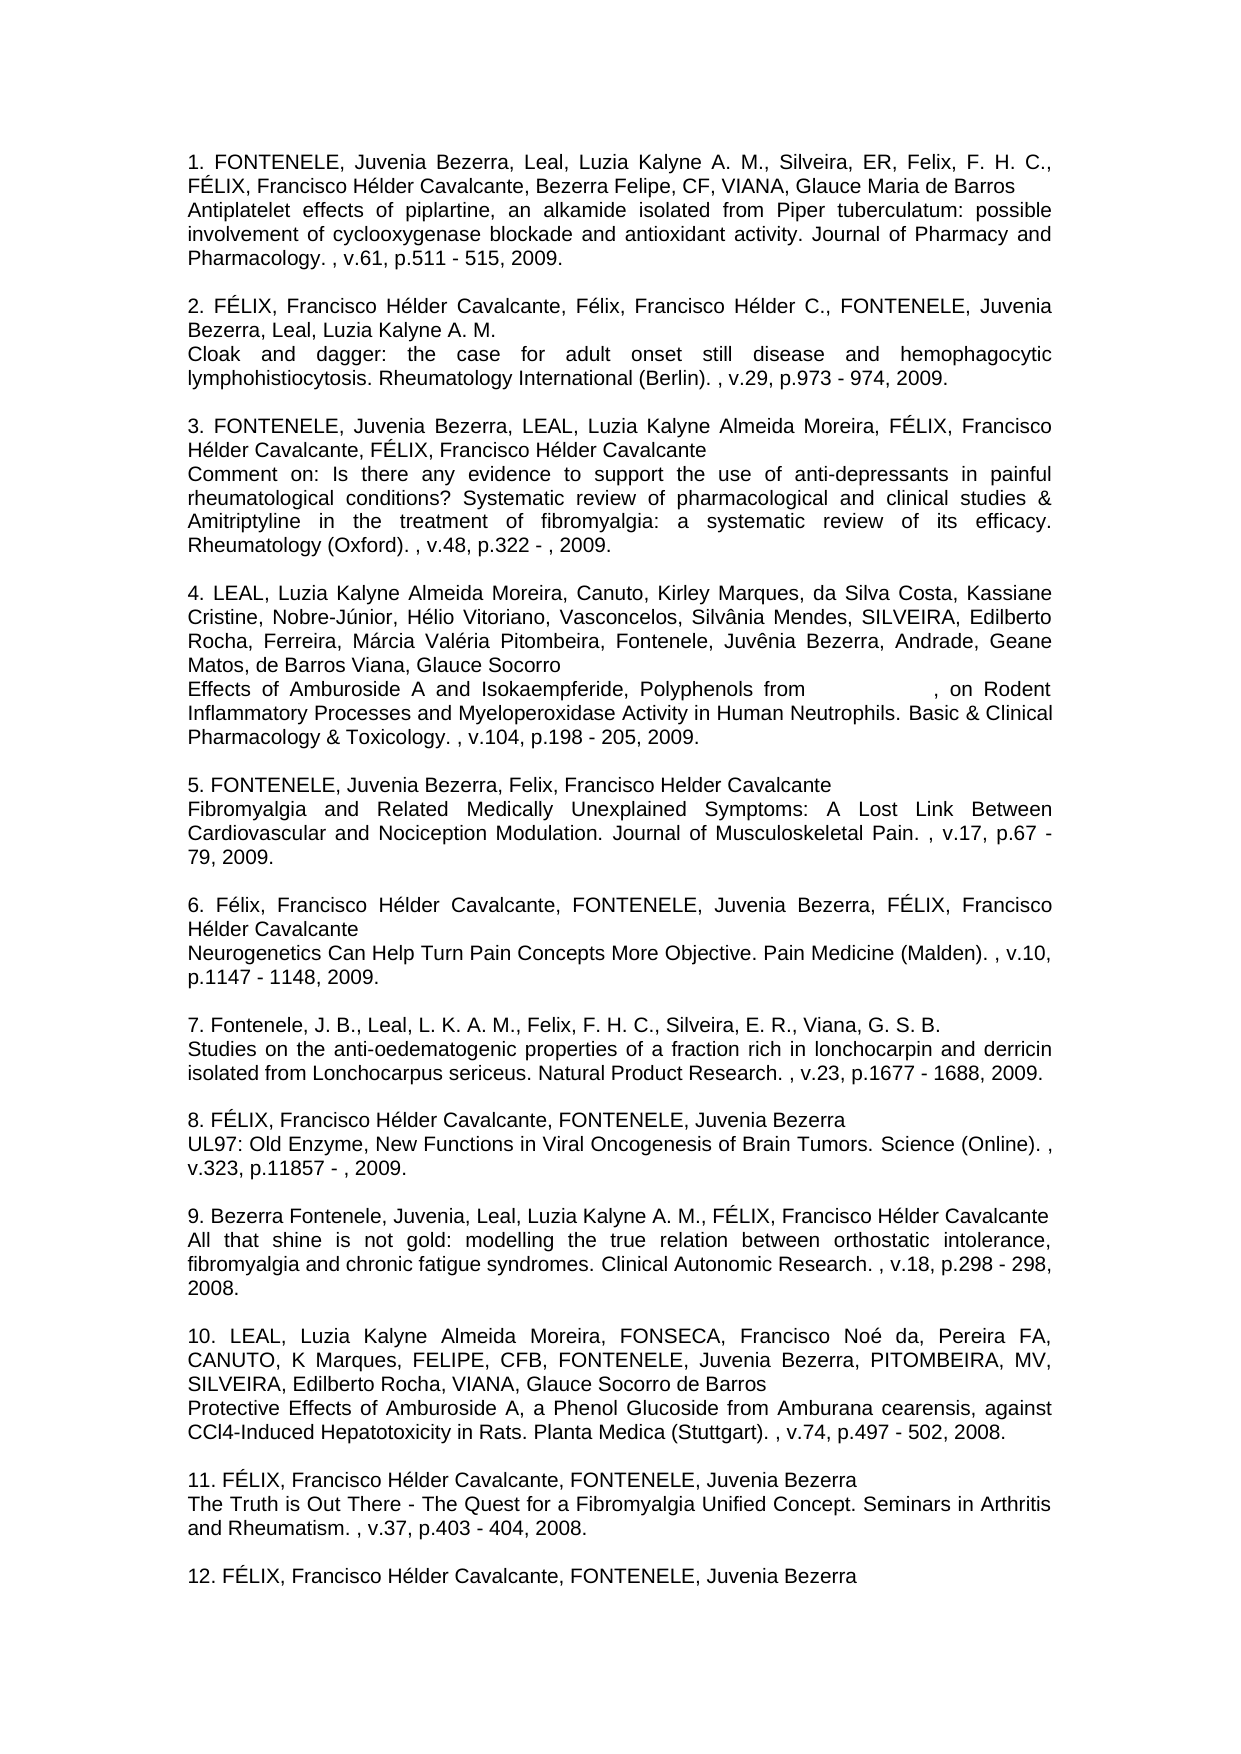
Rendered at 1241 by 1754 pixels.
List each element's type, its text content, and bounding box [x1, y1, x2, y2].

text 8. FÉLIX, Francisco Hélder Cavalcante, FONTENELE, Juvenia Bezerra [187, 1108, 1053, 1132]
text 3. FONTENELE, Juvenia Bezerra, LEAL, Luzia Kalyne Almeida Moreira, FÉLIX, Francisco Hélder Cavalcante, FÉLIX, Francisco Hélder Cavalcante [187, 413, 1053, 461]
text Effects of Amburoside A and Isokaempferide, Polyphenols from , on Rodent Inflammatory Processes and Myeloperoxidase Activity in Human Neutrophils. Basic & Clinical Pharmacology & Toxicology. , v.104, p.198 - 205, 2009. [187, 677, 1053, 749]
text 9. Bezerra Fontenele, Juvenia, Leal, Luzia Kalyne A. M., FÉLIX, Francisco Hélder Cavalcante [187, 1204, 1053, 1228]
text All that shine is not gold: modelling the true relation between orthostatic intolerance, fibromyalgia and chronic fatigue syndromes. Clinical Autonomic Research. , v.18, p.298 - 298, 2008. [187, 1228, 1053, 1300]
text 5. FONTENELE, Juvenia Bezerra, Felix, Francisco Helder Cavalcante [187, 773, 1053, 797]
text 11. FÉLIX, Francisco Hélder Cavalcante, FONTENELE, Juvenia Bezerra [187, 1468, 1053, 1492]
text Protective Effects of Amburoside A, a Phenol Glucoside from Amburana cearensis, against CCl4-Induced Hepatotoxicity in Rats. Planta Medica (Stuttgart). , v.74, p.497 - 502, 2008. [187, 1396, 1053, 1444]
text Fibromyalgia and Related Medically Unexplained Symptoms: A Lost Link Between Cardiovascular and Nociception Modulation. Journal of Musculoskeletal Pain. , v.17, p.67 - 79, 2009. [187, 797, 1053, 869]
text Studies on the anti-oedematogenic properties of a fraction rich in lonchocarpin and derricin isolated from Lonchocarpus sericeus. Natural Product Research. , v.23, p.1677 - 1688, 2009. [187, 1036, 1053, 1084]
text The Truth is Out There - The Quest for a Fibromyalgia Unified Concept. Seminars in Arthritis and Rheumatism. , v.37, p.403 - 404, 2008. [187, 1492, 1053, 1539]
text 6. Félix, Francisco Hélder Cavalcante, FONTENELE, Juvenia Bezerra, FÉLIX, Francisco Hélder Cavalcante [187, 893, 1053, 941]
text Cloak and dagger: the case for adult onset still disease and hemophagocytic lymphohistiocytosis. Rheumatology International (Berlin). , v.29, p.973 - 974, 2009. [187, 342, 1053, 389]
text Neurogenetics Can Help Turn Pain Concepts More Objective. Pain Medicine (Malden). , v.10, p.1147 - 1148, 2009. [187, 941, 1053, 988]
text 12. FÉLIX, Francisco Hélder Cavalcante, FONTENELE, Juvenia Bezerra [187, 1563, 1053, 1587]
text 2. FÉLIX, Francisco Hélder Cavalcante, Félix, Francisco Hélder C., FONTENELE, Juvenia Bezerra, Leal, Luzia Kalyne A. M. [187, 294, 1053, 342]
text Antiplatelet effects of piplartine, an alkamide isolated from Piper tuberculatum: possible involvement of cyclooxygenase blockade and antioxidant activity. Journal of Pharmacy and Pharmacology. , v.61, p.511 - 515, 2009. [187, 198, 1053, 270]
text 10. LEAL, Luzia Kalyne Almeida Moreira, FONSECA, Francisco Noé da, Pereira FA, CANUTO, K Marques, FELIPE, CFB, FONTENELE, Juvenia Bezerra, PITOMBEIRA, MV, SILVEIRA, Edilberto Rocha, VIANA, Glauce Socorro de Barros [187, 1324, 1053, 1396]
text 7. Fontenele, J. B., Leal, L. K. A. M., Felix, F. H. C., Silveira, E. R., Viana, G. S. B. [187, 1012, 1053, 1036]
text UL97: Old Enzyme, New Functions in Viral Oncogenesis of Brain Tumors. Science (Online). , v.323, p.11857 - , 2009. [187, 1132, 1053, 1180]
text 1. FONTENELE, Juvenia Bezerra, Leal, Luzia Kalyne A. M., Silveira, ER, Felix, F. H. C., FÉLIX, Francisco Hélder Cavalcante, Bezerra Felipe, CF, VIANA, Glauce Maria de Barros [187, 150, 1053, 198]
text 4. LEAL, Luzia Kalyne Almeida Moreira, Canuto, Kirley Marques, da Silva Costa, Kassiane Cristine, Nobre-Júnior, Hélio Vitoriano, Vasconcelos, Silvânia Mendes, SILVEIRA, Edilberto Rocha, Ferreira, Márcia Valéria Pitombeira, Fontenele, Juvênia Bezerra, Andrade, Geane Matos, de Barros Viana, Glauce Socorro [187, 581, 1053, 677]
text Comment on: Is there any evidence to support the use of anti-depressants in painful rheumatological conditions? Systematic review of pharmacological and clinical studies & Amitriptyline in the treatment of fibromyalgia: a systematic review of its efficacy. Rheumatology (Oxford). , v.48, p.322 - , 2009. [187, 461, 1053, 557]
